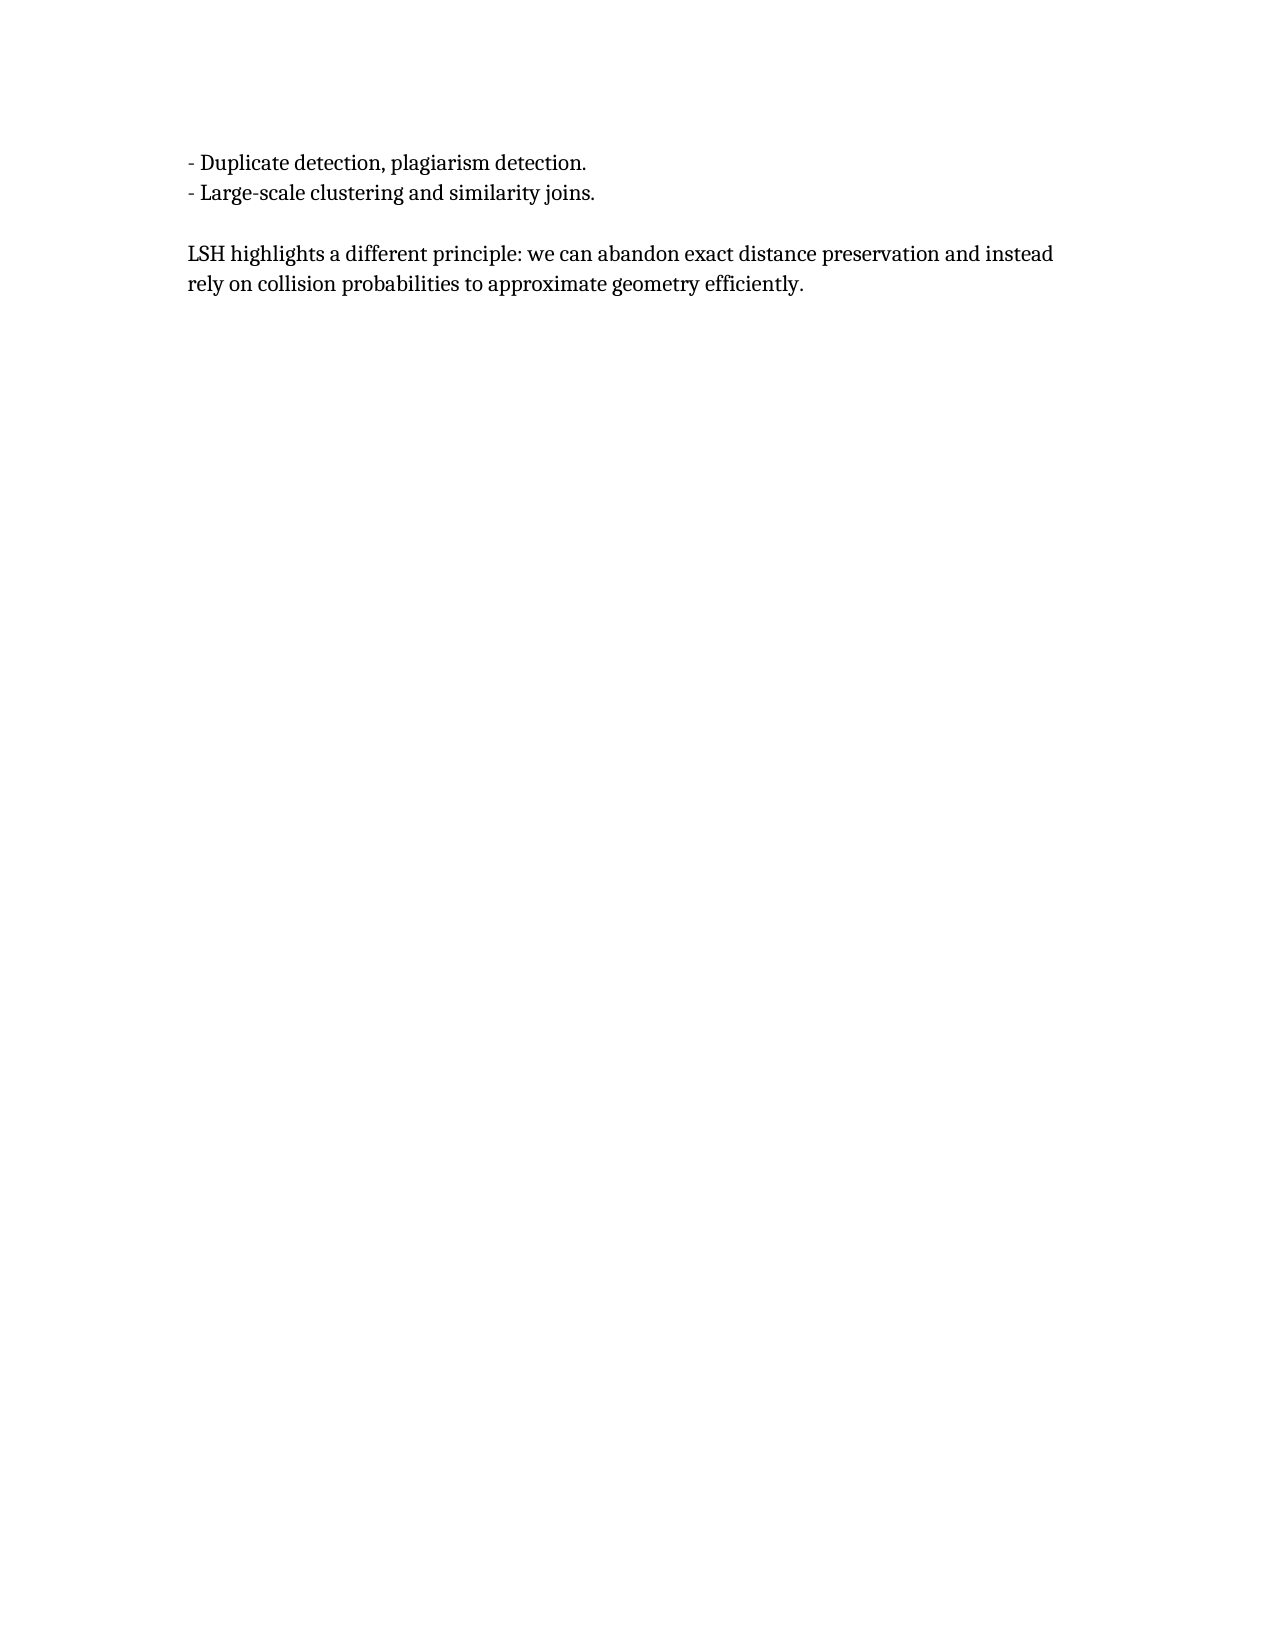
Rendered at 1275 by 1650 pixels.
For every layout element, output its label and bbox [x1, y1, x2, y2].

text [187, 150, 1087, 327]
